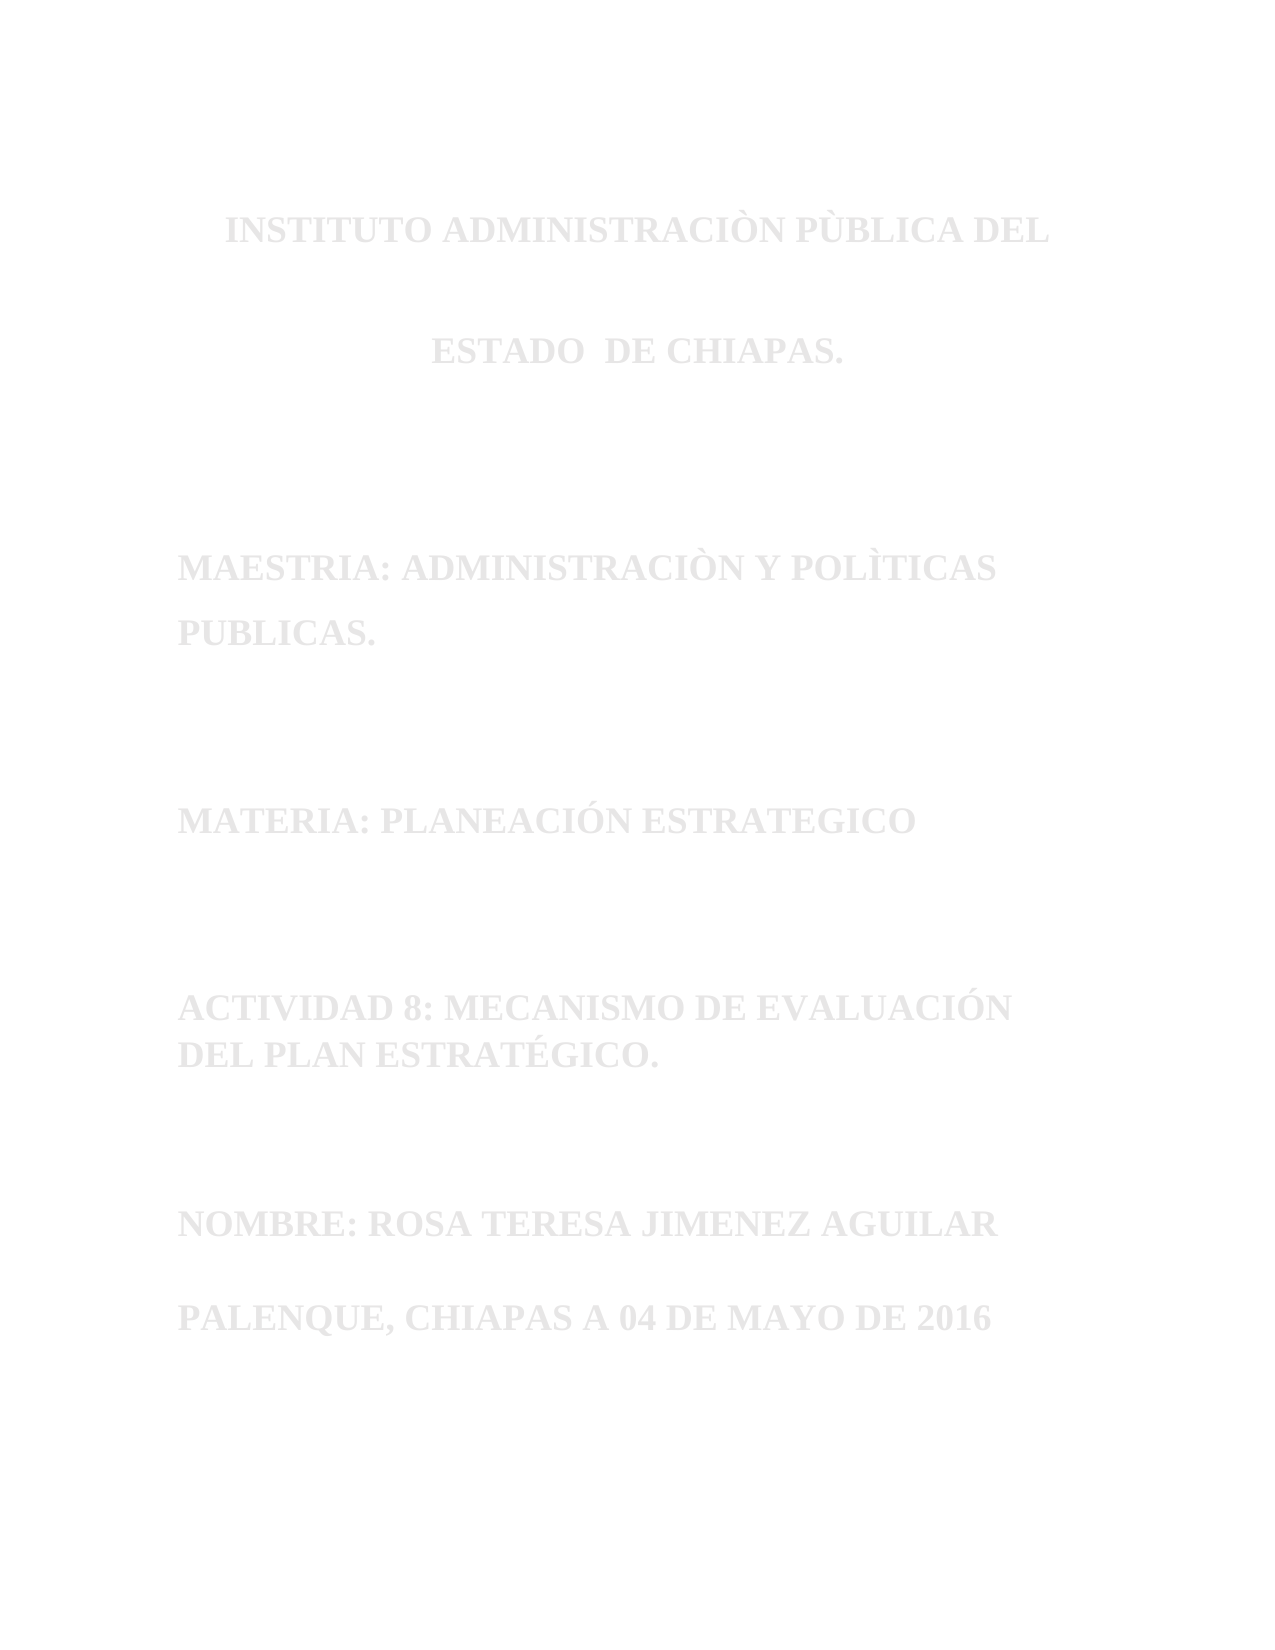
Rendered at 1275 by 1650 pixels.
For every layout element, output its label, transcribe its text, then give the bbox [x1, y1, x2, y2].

text PALENQUE, CHIAPAS A 04 DE MAYO DE 2016 [177, 1296, 1098, 1339]
text MAESTRIA: ADMINISTRACIÒN Y POLÌTICAS PUBLICAS. [177, 546, 1098, 653]
text NOMBRE: ROSA TERESA JIMENEZ AGUILAR [177, 1202, 1098, 1245]
text MATERIA: PLANEACIÓN ESTRATEGICO [177, 798, 1098, 841]
text INSTITUTO ADMINISTRACIÒN PÙBLICA DEL ESTADO DE CHIAPAS. [177, 207, 1098, 379]
text ACTIVIDAD 8: MECANISMO DE EVALUACIÓN DEL PLAN ESTRATÉGICO. [177, 986, 1098, 1075]
